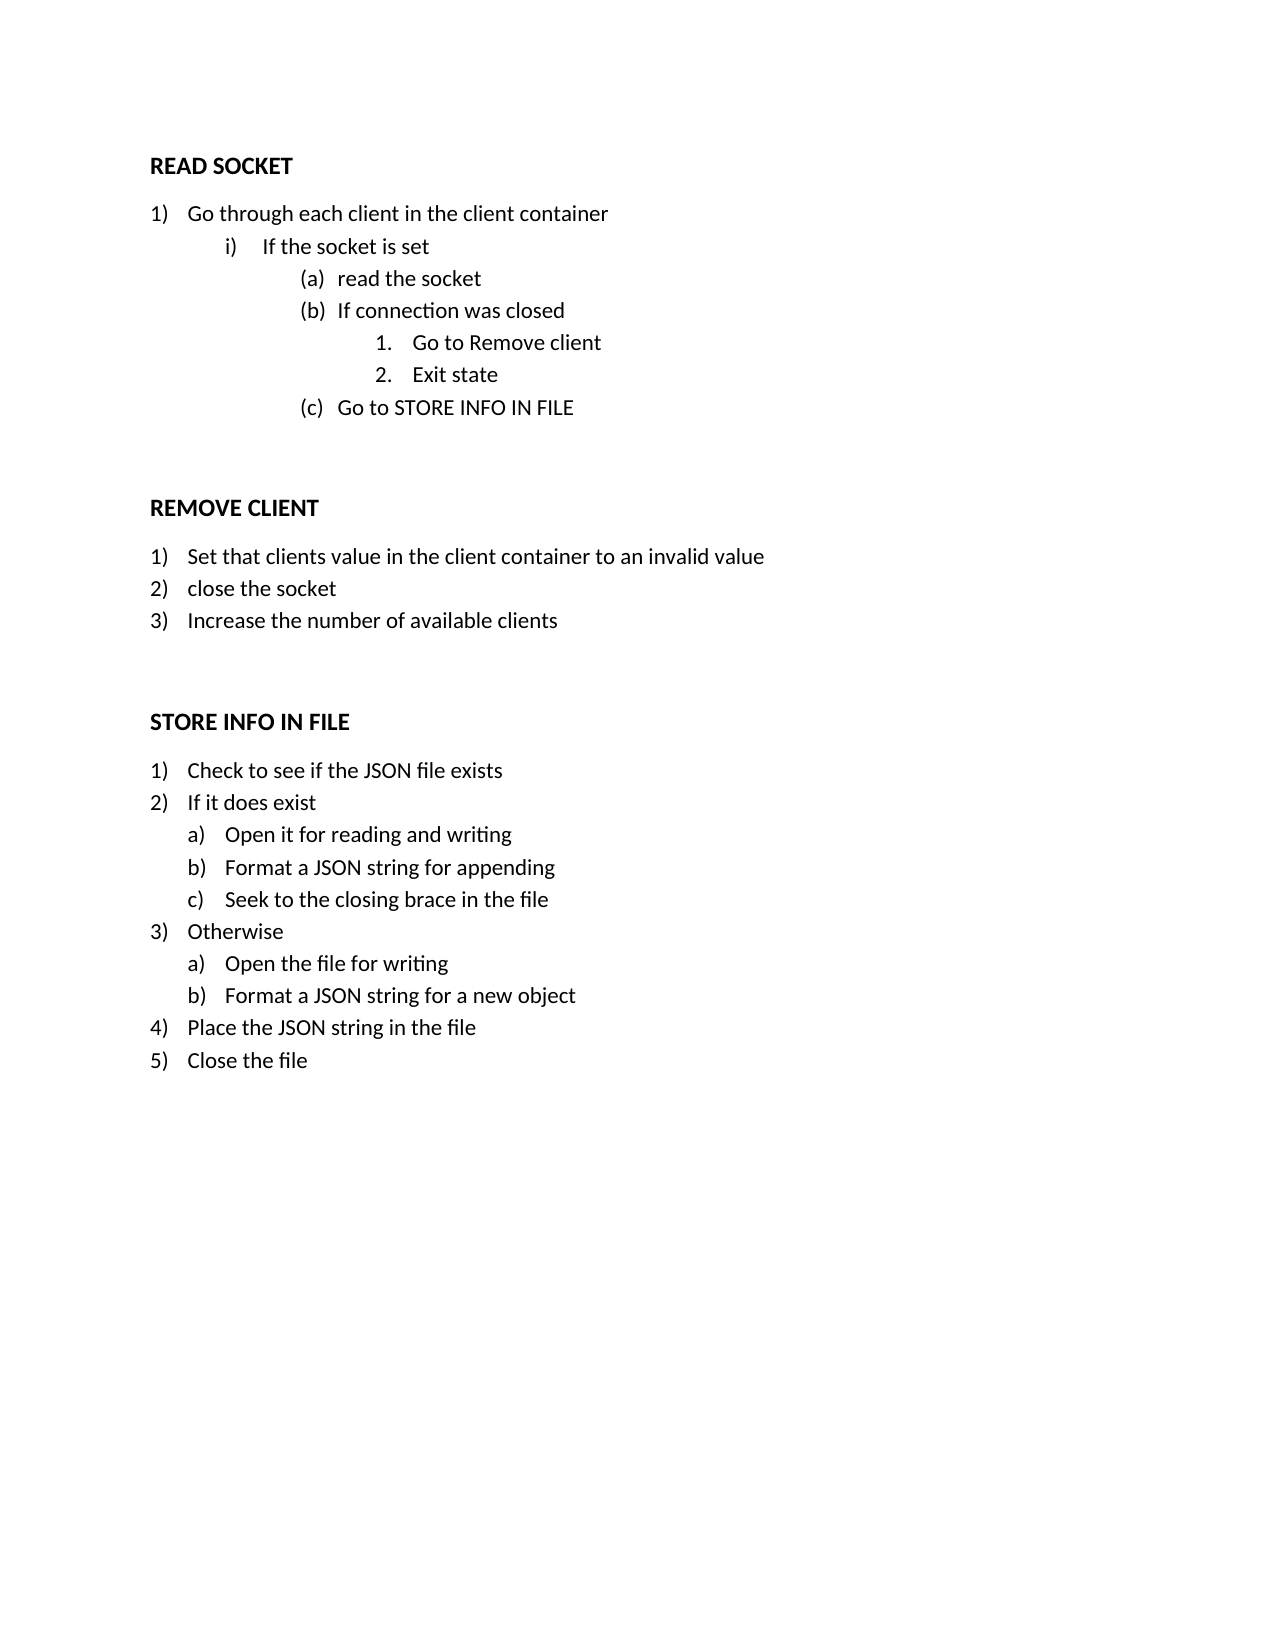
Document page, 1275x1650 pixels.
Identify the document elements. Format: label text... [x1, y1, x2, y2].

list close the socket [150, 574, 1125, 602]
text READ SOCKET [150, 150, 1125, 181]
list Format a JSON string for appending [187, 853, 1125, 881]
list Go to Remove client [375, 328, 1125, 356]
list Open the file for writing [187, 949, 1125, 977]
text STORE INFO IN FILE [150, 706, 1125, 737]
list Otherwise [150, 917, 1125, 945]
list Go through each client in the client container [150, 199, 1125, 228]
list If connection was closed [300, 296, 1125, 324]
text REMOVE CLIENT [150, 493, 1125, 523]
list Format a JSON string for a new object [187, 981, 1125, 1009]
list Increase the number of available clients [150, 607, 1125, 634]
list read the socket [300, 264, 1125, 292]
list Exit state [375, 361, 1125, 388]
list Open it for reading and writing [187, 820, 1125, 848]
list Seek to the closing brace in the file [187, 885, 1125, 913]
list If the socket is set [225, 232, 1125, 260]
list Close the file [150, 1046, 1125, 1074]
list Place the JSON string in the file [150, 1013, 1125, 1042]
list If it does exist [150, 788, 1125, 816]
list Check to see if the JSON file exists [150, 756, 1125, 784]
list Go to STORE INFO IN FILE [300, 393, 1125, 421]
list Set that clients value in the client container to an invalid value [150, 542, 1125, 570]
